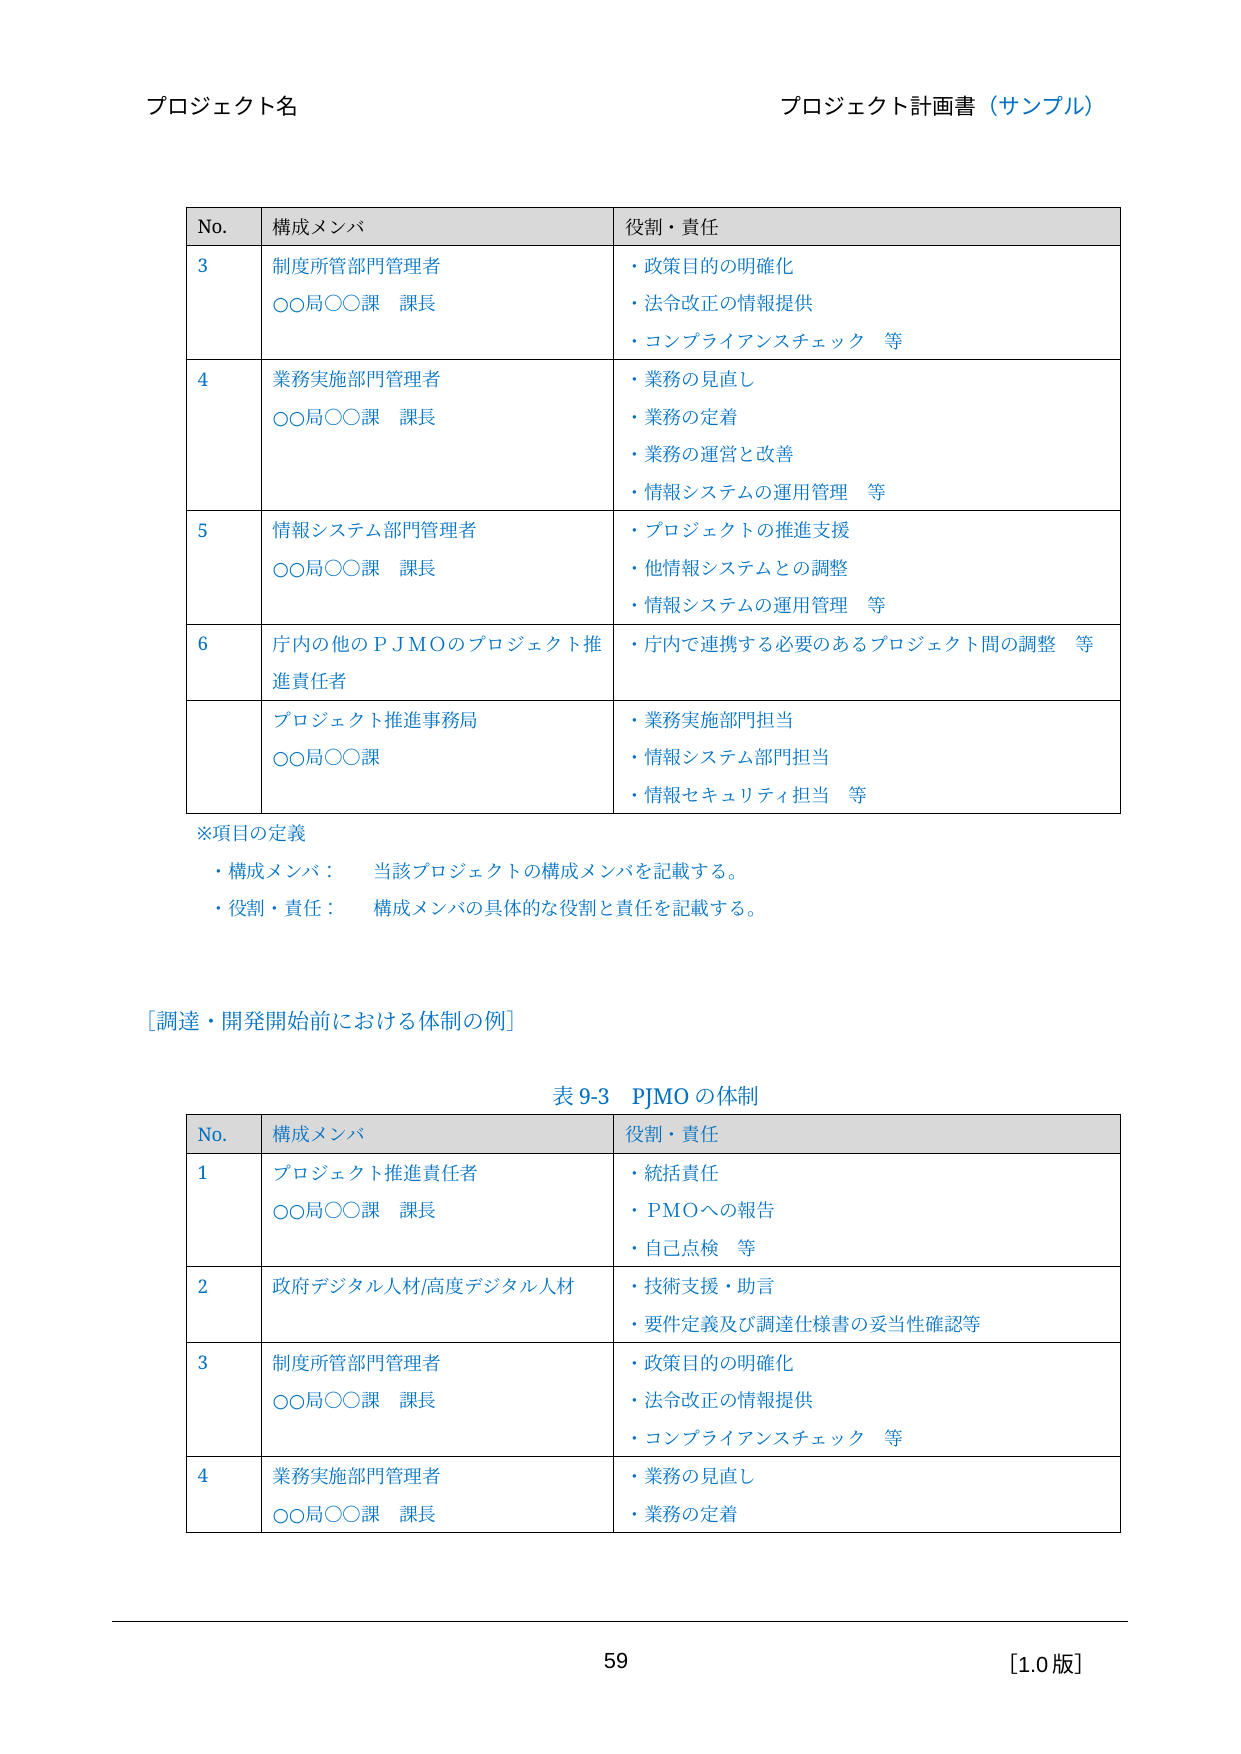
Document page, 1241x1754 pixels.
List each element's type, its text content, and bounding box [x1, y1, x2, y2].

table_header 構成メンバ [262, 208, 613, 245]
table_cell 業務実施部門管理者 ○○局○○課 課長 [262, 1457, 613, 1532]
table_cell [187, 701, 261, 813]
table_cell 6 [187, 625, 261, 699]
table_cell ・庁内で連携する必要のあるプロジェクト間の調整 等 [614, 625, 1120, 699]
table_cell 制度所管部門管理者 ○○局○○課 課長 [262, 1343, 613, 1456]
table_cell ・業務の見直し ・業務の定着 ・業務の運営と改善 ・情報システムの運用管理 等 [614, 360, 1120, 510]
table_cell 業務実施部門管理者 ○○局○○課 課長 [262, 360, 613, 510]
table_cell 5 [187, 511, 261, 623]
table_cell 情報システム部門管理者 ○○局○○課 課長 [262, 511, 613, 623]
table_cell ・統括責任 ・ＰＭＯへの報告 ・自己点検 等 [614, 1154, 1120, 1266]
table_header 役割・責任 [614, 208, 1120, 245]
table_header 役割・責任 [614, 1115, 1120, 1153]
table_cell ・政策目的の明確化 ・法令改正の情報提供 ・コンプライアンスチェック 等 [614, 1343, 1120, 1456]
table_cell プロジェクト推進事務局 ○○局○○課 [262, 701, 613, 813]
table_header No. [187, 1115, 261, 1153]
table_cell 4 [187, 1457, 261, 1532]
text 表9-3 PJMOの体制 [162, 1077, 1128, 1114]
table_cell ・業務の見直し ・業務の定着 ・業務の運営と改善 ・情報システムの運用管理 等 [614, 1457, 1120, 1532]
table_header No. [187, 208, 261, 245]
table_cell ・役割・責任： [198, 889, 362, 927]
text ［調達・開発開始前における体制の例］ [112, 1002, 1128, 1039]
table_cell 構成メンバの具体的な役割と責任を記載する。 [362, 889, 1122, 927]
table_cell ・政策目的の明確化 ・法令改正の情報提供 ・コンプライアンスチェック 等 [614, 246, 1120, 359]
table_header 当該プロジェクトの構成メンバを記載する。 [362, 852, 1122, 889]
table_cell ・業務実施部門担当 ・情報システム部門担当 ・情報セキュリティ担当 等 [614, 701, 1120, 813]
table_cell 2 [187, 1267, 261, 1342]
table_cell 1 [187, 1154, 261, 1266]
table_cell 制度所管部門管理者 ○○局○○課 課長 [262, 246, 613, 359]
table_cell 政府デジタル人材/高度デジタル人材 [262, 1267, 613, 1342]
table_cell 庁内の他のＰＪＭＯのプロジェクト推進責任者 [262, 625, 613, 699]
text ※項目の定義 [178, 814, 1128, 852]
table_header 構成メンバ [262, 1115, 613, 1153]
table_cell プロジェクト推進責任者 ○○局○○課 課長 [262, 1154, 613, 1266]
table_cell 3 [187, 1343, 261, 1456]
table_cell ・プロジェクトの推進支援 ・他情報システムとの調整 ・情報システムの運用管理 等 [614, 511, 1120, 623]
table_cell ・技術支援・助言 ・要件定義及び調達仕様書の妥当性確認等 [614, 1267, 1120, 1342]
table_cell 3 [187, 246, 261, 359]
table_header ・構成メンバ： [198, 852, 362, 889]
table_cell 4 [187, 360, 261, 510]
